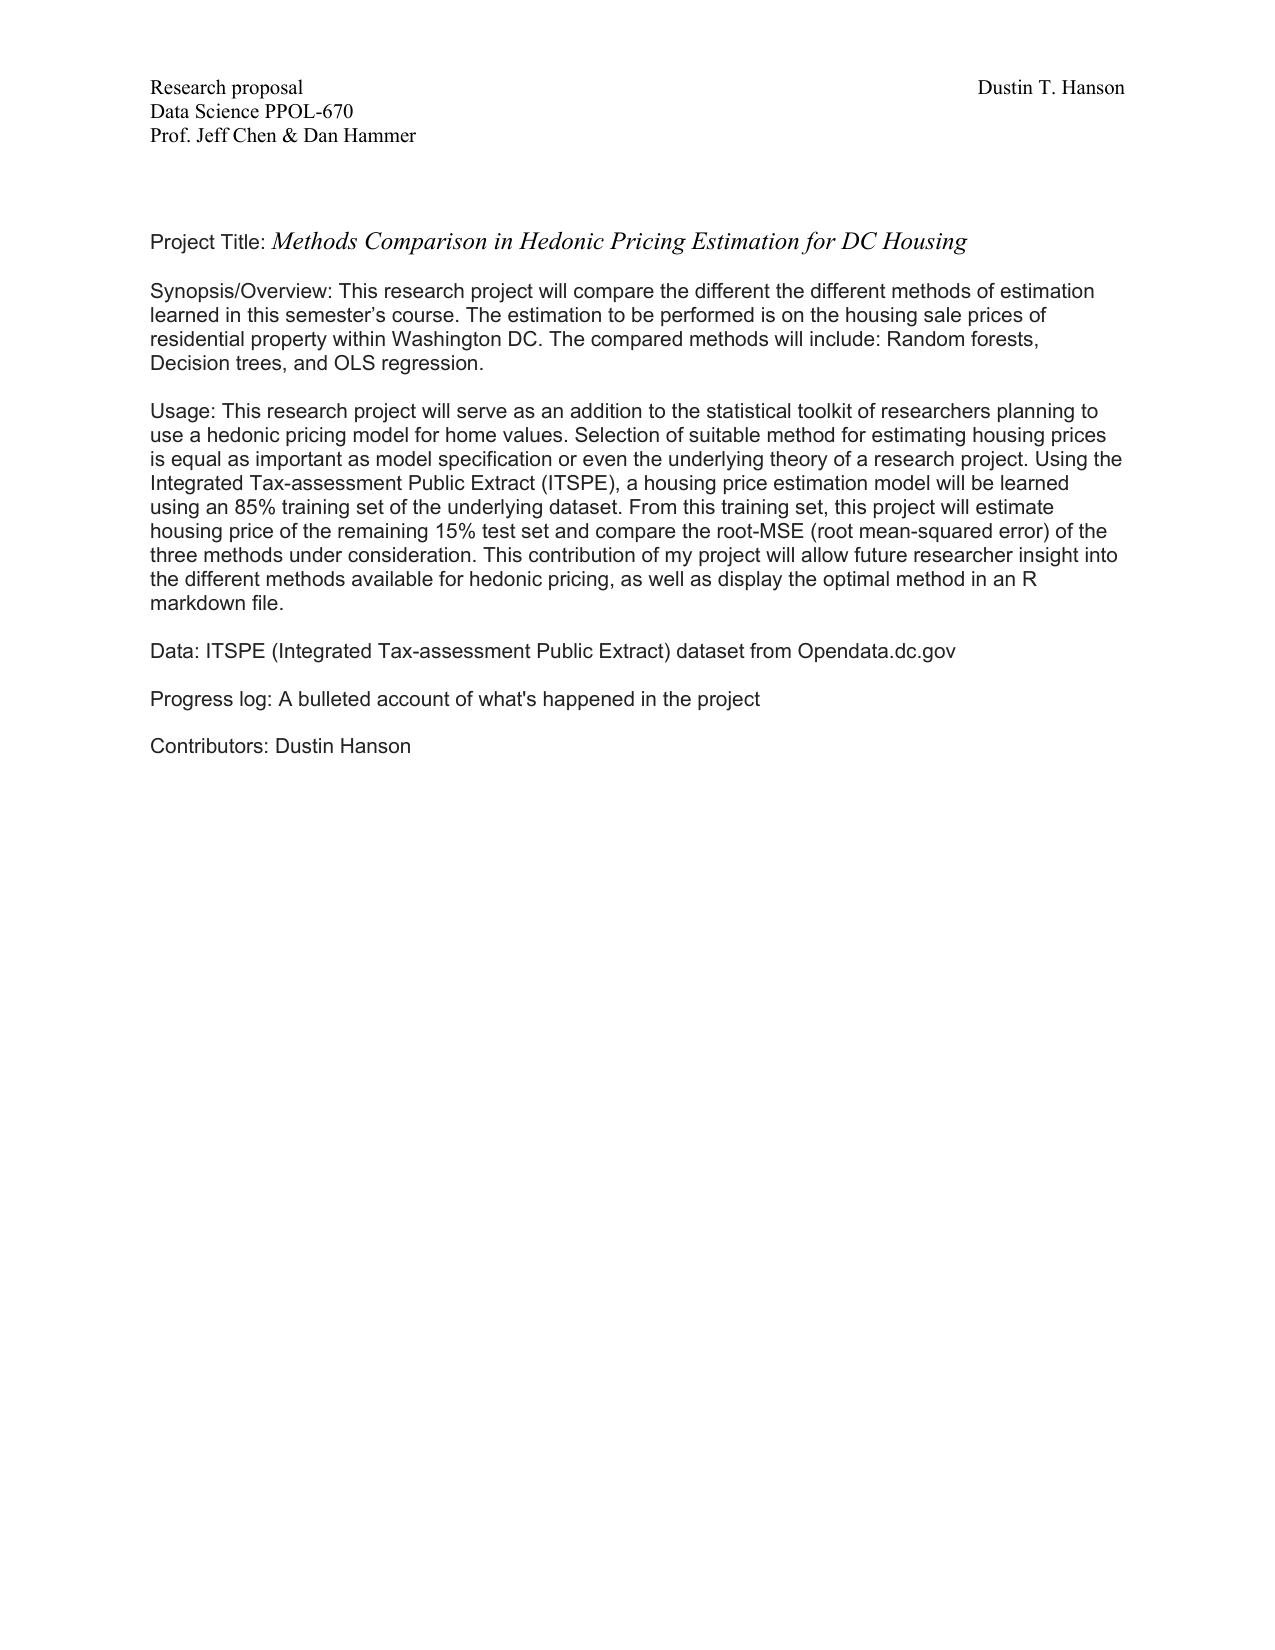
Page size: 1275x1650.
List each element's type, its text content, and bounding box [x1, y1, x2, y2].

text Project Title: Methods Comparison in Hedonic Pricing Estimation for DC Housing [150, 226, 1125, 255]
text Data: ITSPE (Integrated Tax-assessment Public Extract) dataset from Opendata.dc.gov [150, 638, 1125, 662]
text Synopsis/Overview: This research project will compare the different the different methods of estimation learned in this semester’s course. The estimation to be performed is on the housing sale prices of residential property within Washington DC. The compared methods will include: Random forests, Decision trees, and OLS regression. [150, 279, 1125, 375]
text Usage: This research project will serve as an addition to the statistical toolkit of researchers planning to use a hedonic pricing model for home values. Selection of suitable method for estimating housing prices is equal as important as model specification or even the underlying theory of a research project. Using the Integrated Tax-assessment Public Extract (ITSPE), a housing price estimation model will be learned using an 85% training set of the underlying dataset. From this training set, this project will estimate housing price of the remaining 15% test set and compare the root-MSE (root mean-squared error) of the three methods under consideration. This contribution of my project will allow future researcher insight into the different methods available for hedonic pricing, as well as display the optimal method in an R markdown file. [150, 399, 1125, 614]
text Progress log: A bulleted account of what's happened in the project [150, 686, 1125, 710]
text Contributors: Dustin Hanson [150, 734, 1125, 758]
